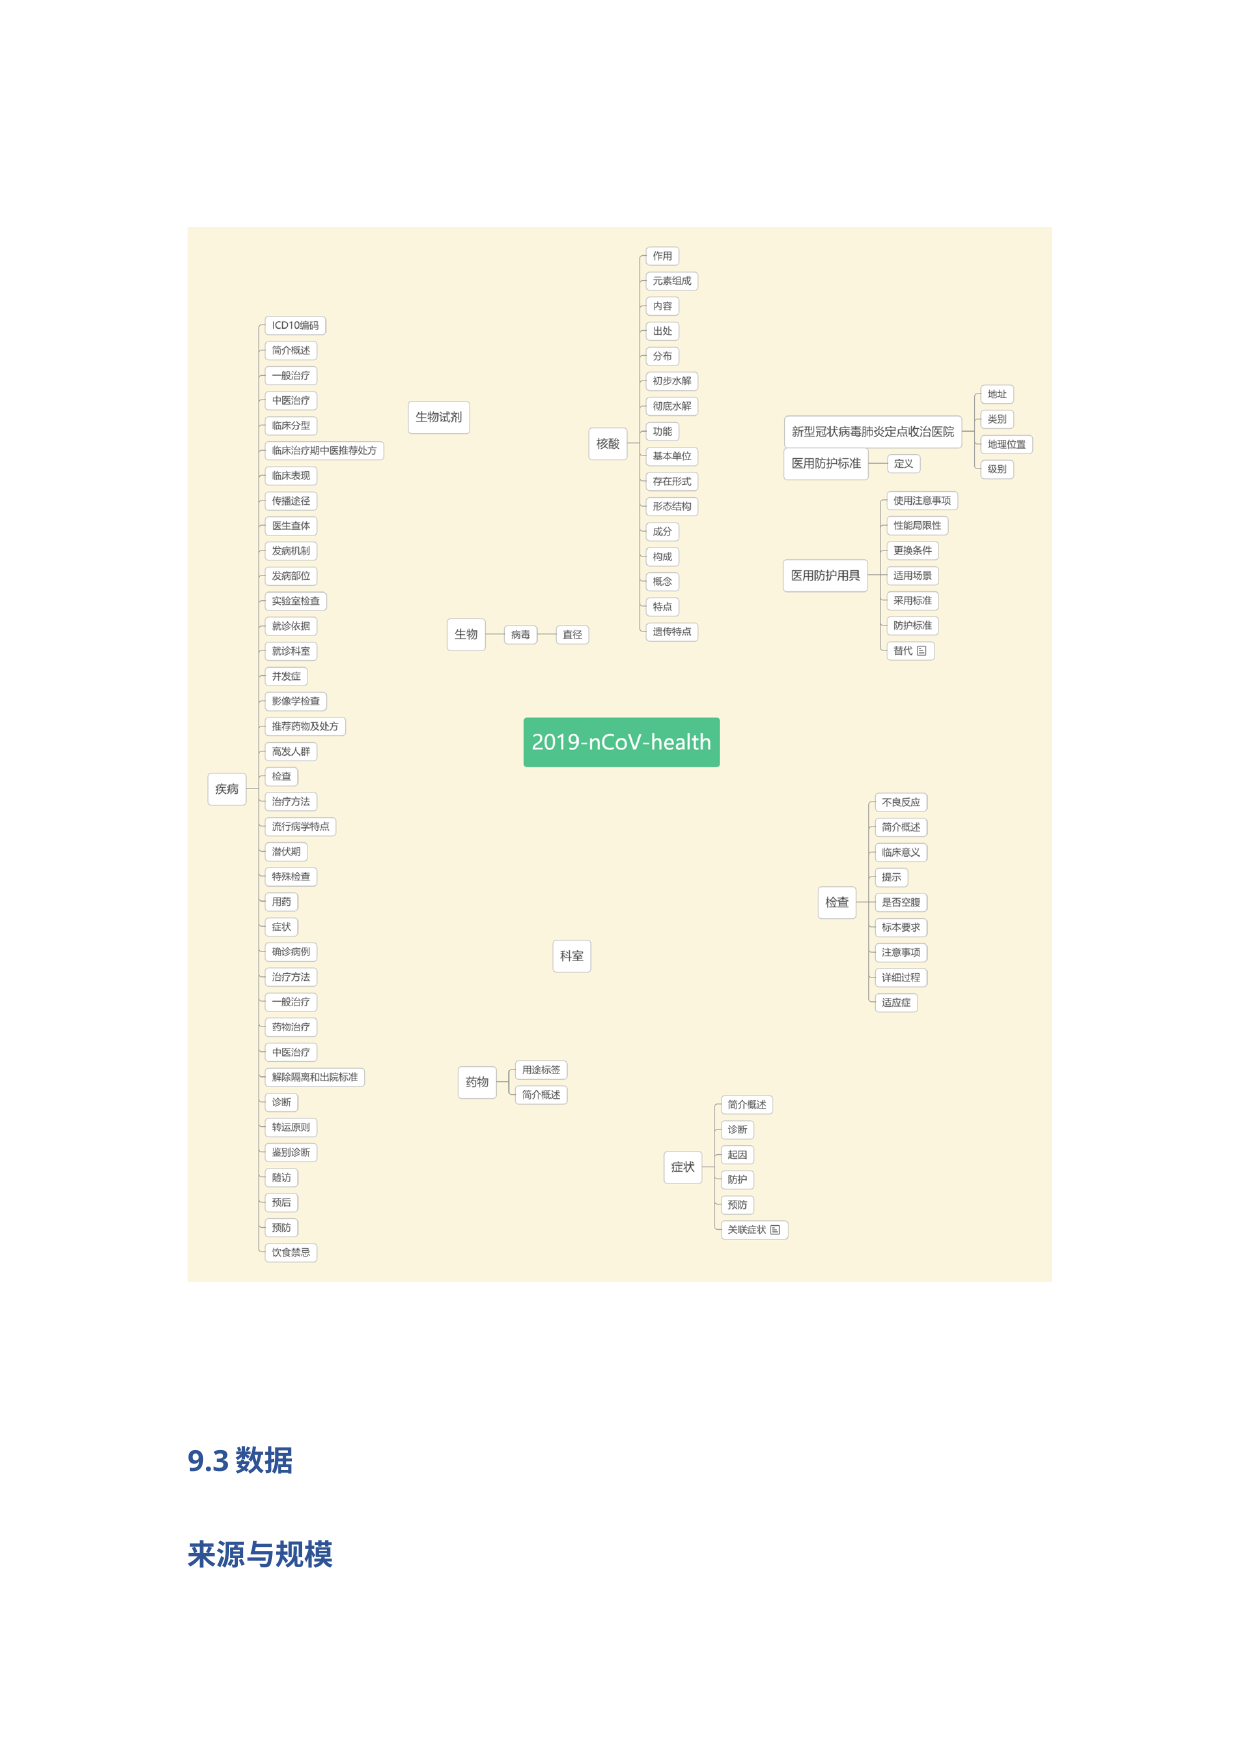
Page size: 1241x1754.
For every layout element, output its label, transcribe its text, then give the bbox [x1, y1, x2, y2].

picture [187, 227, 1053, 1282]
text 来源与规模 [187, 1520, 1053, 1585]
text 9.3数据 [187, 1426, 1053, 1491]
